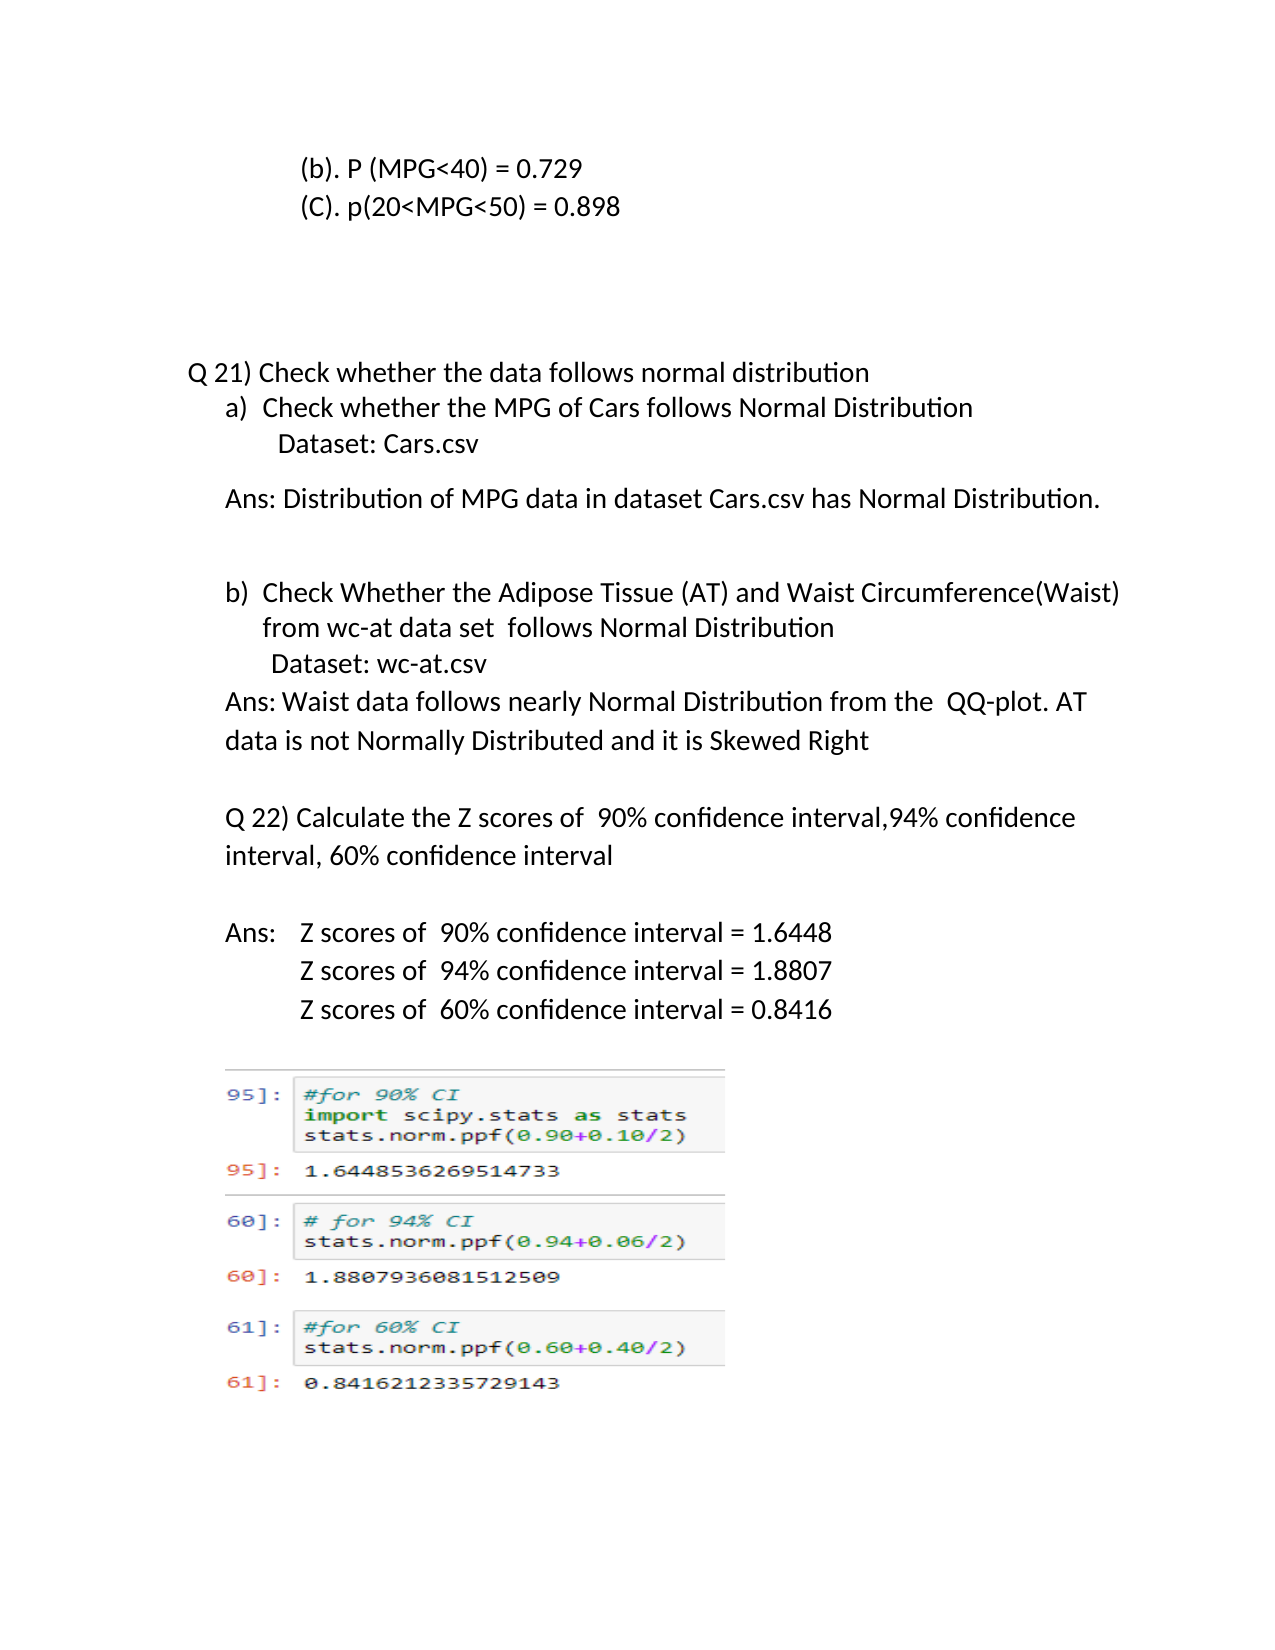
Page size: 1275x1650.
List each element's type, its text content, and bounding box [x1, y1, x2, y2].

list Check Whether the Adipose Tissue (AT) and Waist Circumference(Waist) from wc-at data set follows Normal Distribution [225, 574, 1125, 645]
list Z scores of 94% confidence interval = 1.8807 [225, 952, 1125, 988]
text Q 21) Check whether the data follows normal distribution [187, 354, 1125, 389]
list Ans: Z scores of 90% confidence interval = 1.6448 [225, 914, 1125, 949]
text Ans: Distribution of MPG data in dataset Cars.csv has Normal Distribution. [225, 480, 1125, 516]
list Q 22) Calculate the Z scores of 90% confidence interval,94% confidence interval, 60% confidence interval [225, 799, 1125, 873]
list (b). P (MPG<40) = 0.729 [225, 150, 1125, 186]
list Check whether the MPG of Cars follows Normal Distribution [225, 389, 1125, 425]
list (C). p(20<MPG<50) = 0.898 [225, 188, 1125, 224]
list Ans: Waist data follows nearly Normal Distribution from the QQ-plot. AT data is not Normally Distributed and it is Skewed Right [225, 683, 1125, 757]
picture [225, 1067, 725, 1402]
text Dataset: Cars.csv [225, 425, 1125, 461]
list Z scores of 60% confidence interval = 0.8416 [225, 991, 1125, 1026]
list Dataset: wc-at.csv [225, 645, 1125, 681]
